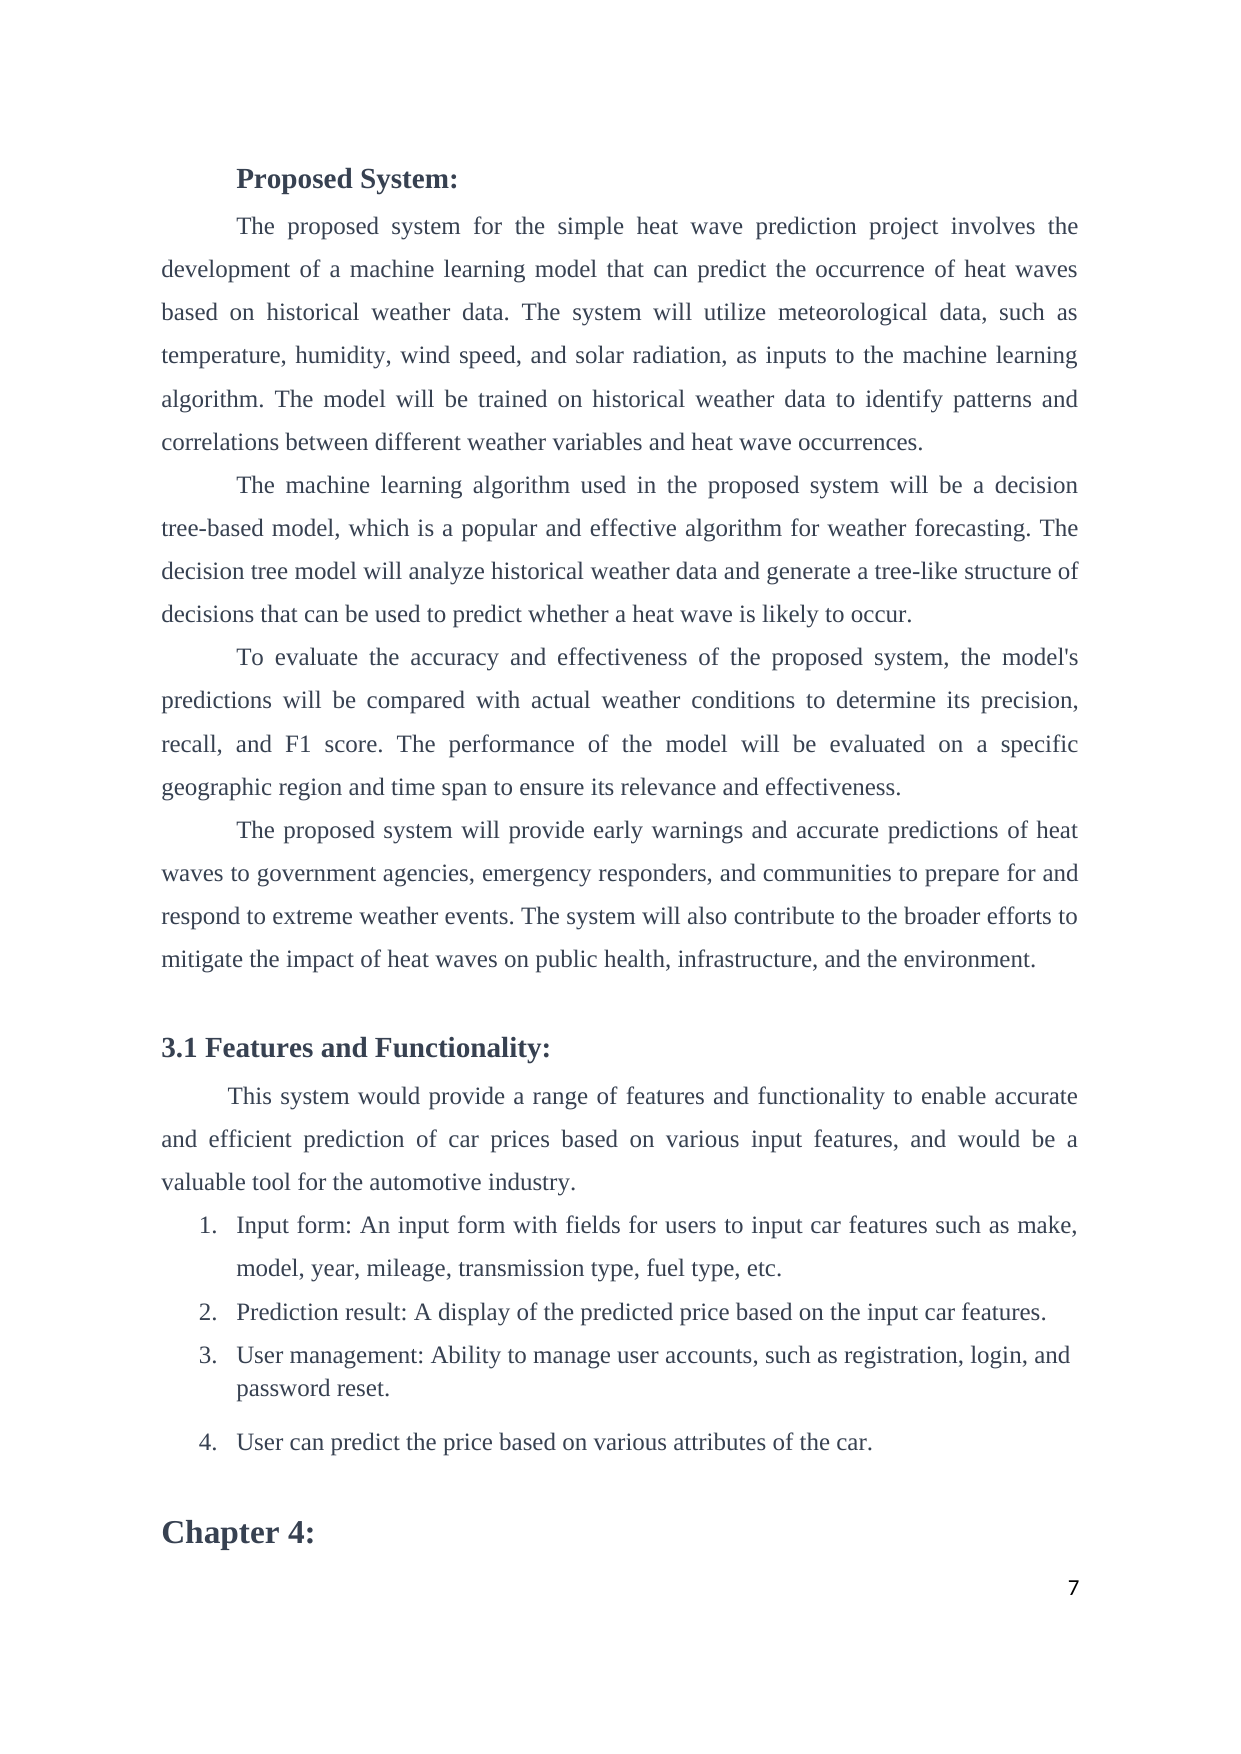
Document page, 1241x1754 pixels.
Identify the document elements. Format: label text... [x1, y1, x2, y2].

list Input form: An input form with fields for users to input car features such as make, model, year, mileage, transmission type, fuel type, etc. [198, 1210, 1079, 1282]
text Proposed System: [161, 161, 1079, 194]
text 3.1 Features and Functionality: [161, 1031, 1079, 1064]
list User can predict the price based on various attributes of the car. [198, 1427, 1079, 1455]
list User management: Ability to manage user accounts, such as registration, login, and password reset. [198, 1340, 1079, 1401]
text To evaluate the accuracy and effectiveness of the proposed system, the model's predictions will be compared with actual weather conditions to determine its precision, recall, and F1 score. The performance of the model will be evaluated on a specific geographic region and time span to ensure its relevance and effectiveness. [161, 642, 1079, 801]
text The proposed system for the simple heat wave prediction project involves the development of a machine learning model that can predict the occurrence of heat waves based on historical weather data. The system will utilize meteorological data, such as temperature, humidity, wind speed, and solar radiation, as inputs to the machine learning algorithm. The model will be trained on historical weather data to identify patterns and correlations between different weather variables and heat wave occurrences. [161, 211, 1079, 456]
text This system would provide a range of features and functionality to enable accurate and efficient prediction of car prices based on various input features, and would be a valuable tool for the automotive industry. [161, 1081, 1079, 1196]
text Chapter 4: [161, 1513, 1079, 1551]
list Prediction result: A display of the predicted price based on the input car features. [198, 1297, 1079, 1325]
text The machine learning algorithm used in the proposed system will be a decision tree-based model, which is a popular and effective algorithm for weather forecasting. The decision tree model will analyze historical weather data and generate a tree-like structure of decisions that can be used to predict whether a heat wave is likely to occur. [161, 470, 1079, 628]
text The proposed system will provide early warnings and accurate predictions of heat waves to government agencies, emergency responders, and communities to prepare for and respond to extreme weather events. The system will also contribute to the broader efforts to mitigate the impact of heat waves on public health, infrastructure, and the environment. [161, 815, 1079, 973]
